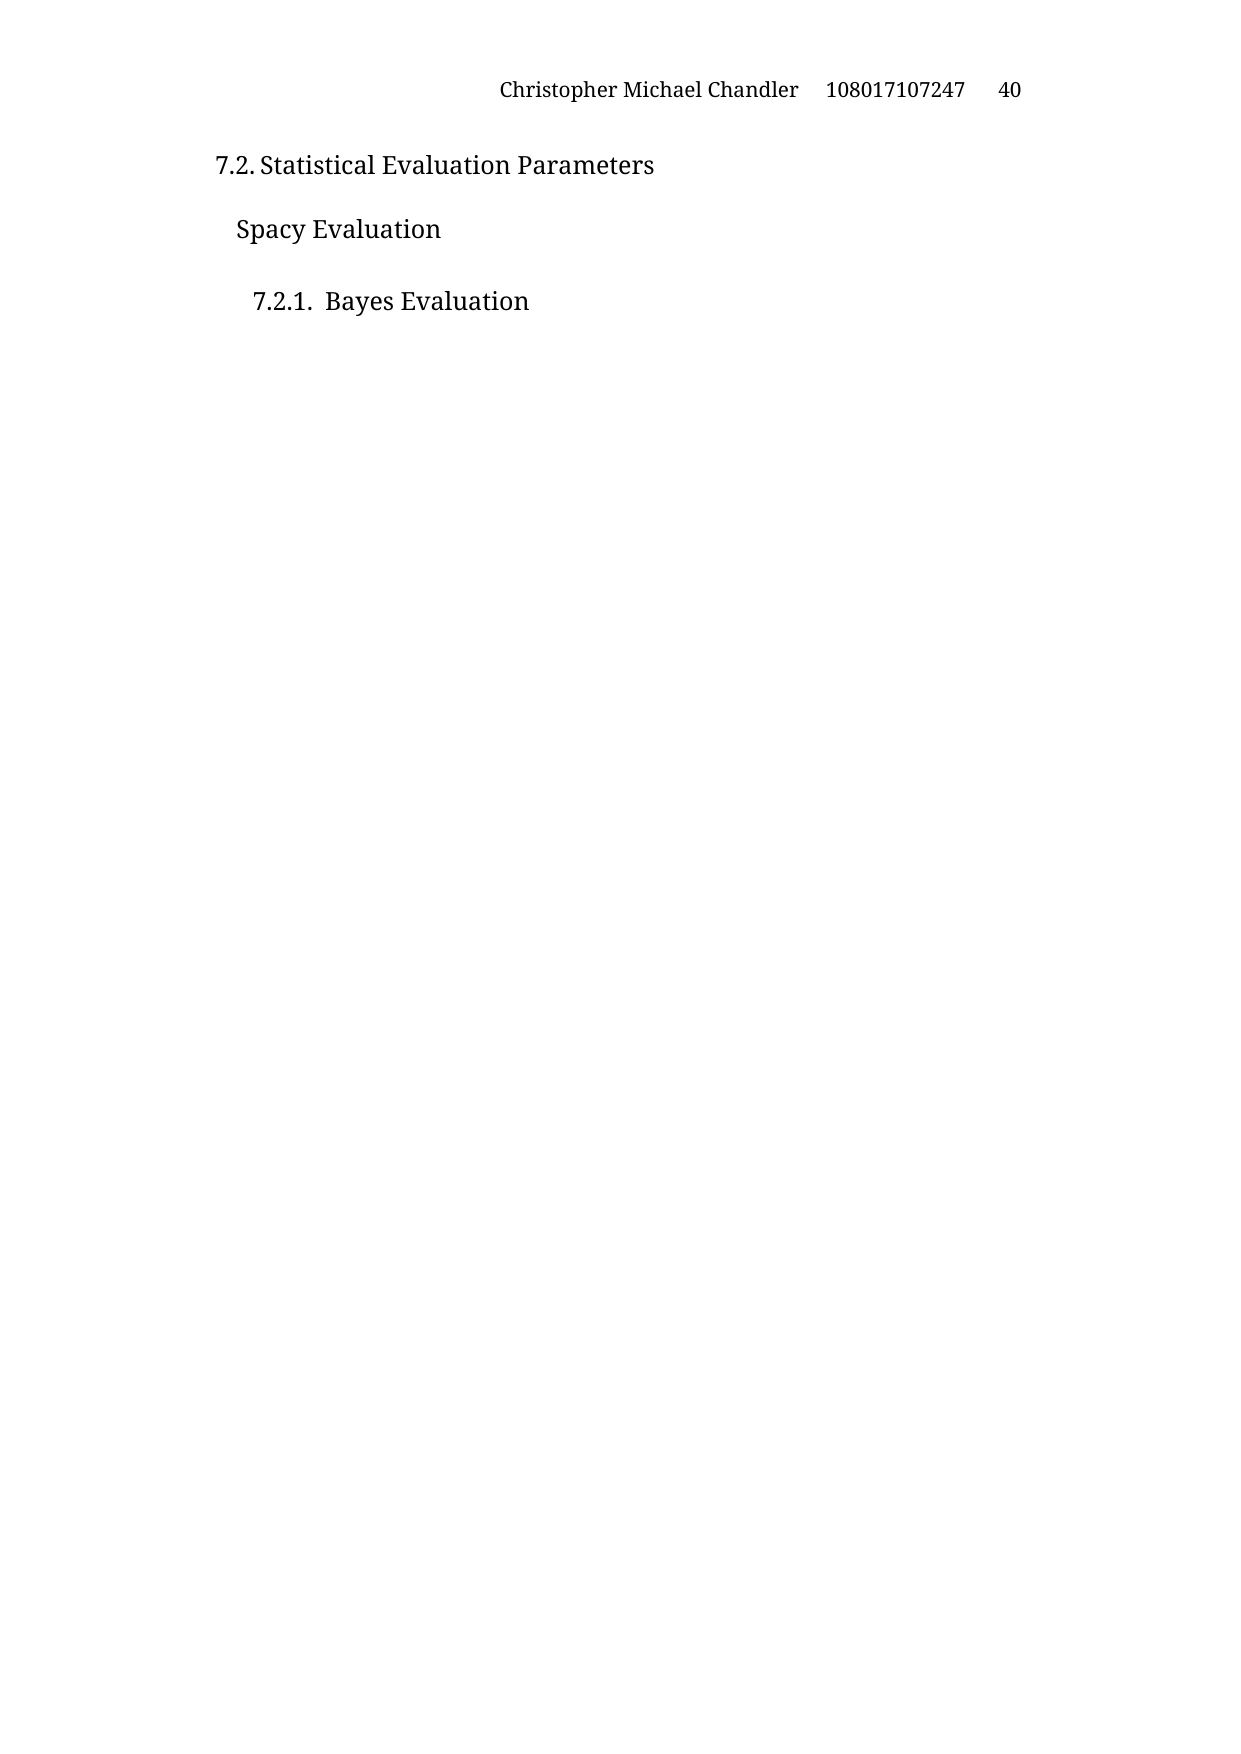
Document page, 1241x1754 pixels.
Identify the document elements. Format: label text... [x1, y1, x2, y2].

subtitle Bayes Evaluation [252, 283, 1063, 317]
text Spacy Evaluation [177, 211, 1063, 245]
subtitle Statistical Evaluation Parameters [215, 148, 1063, 182]
